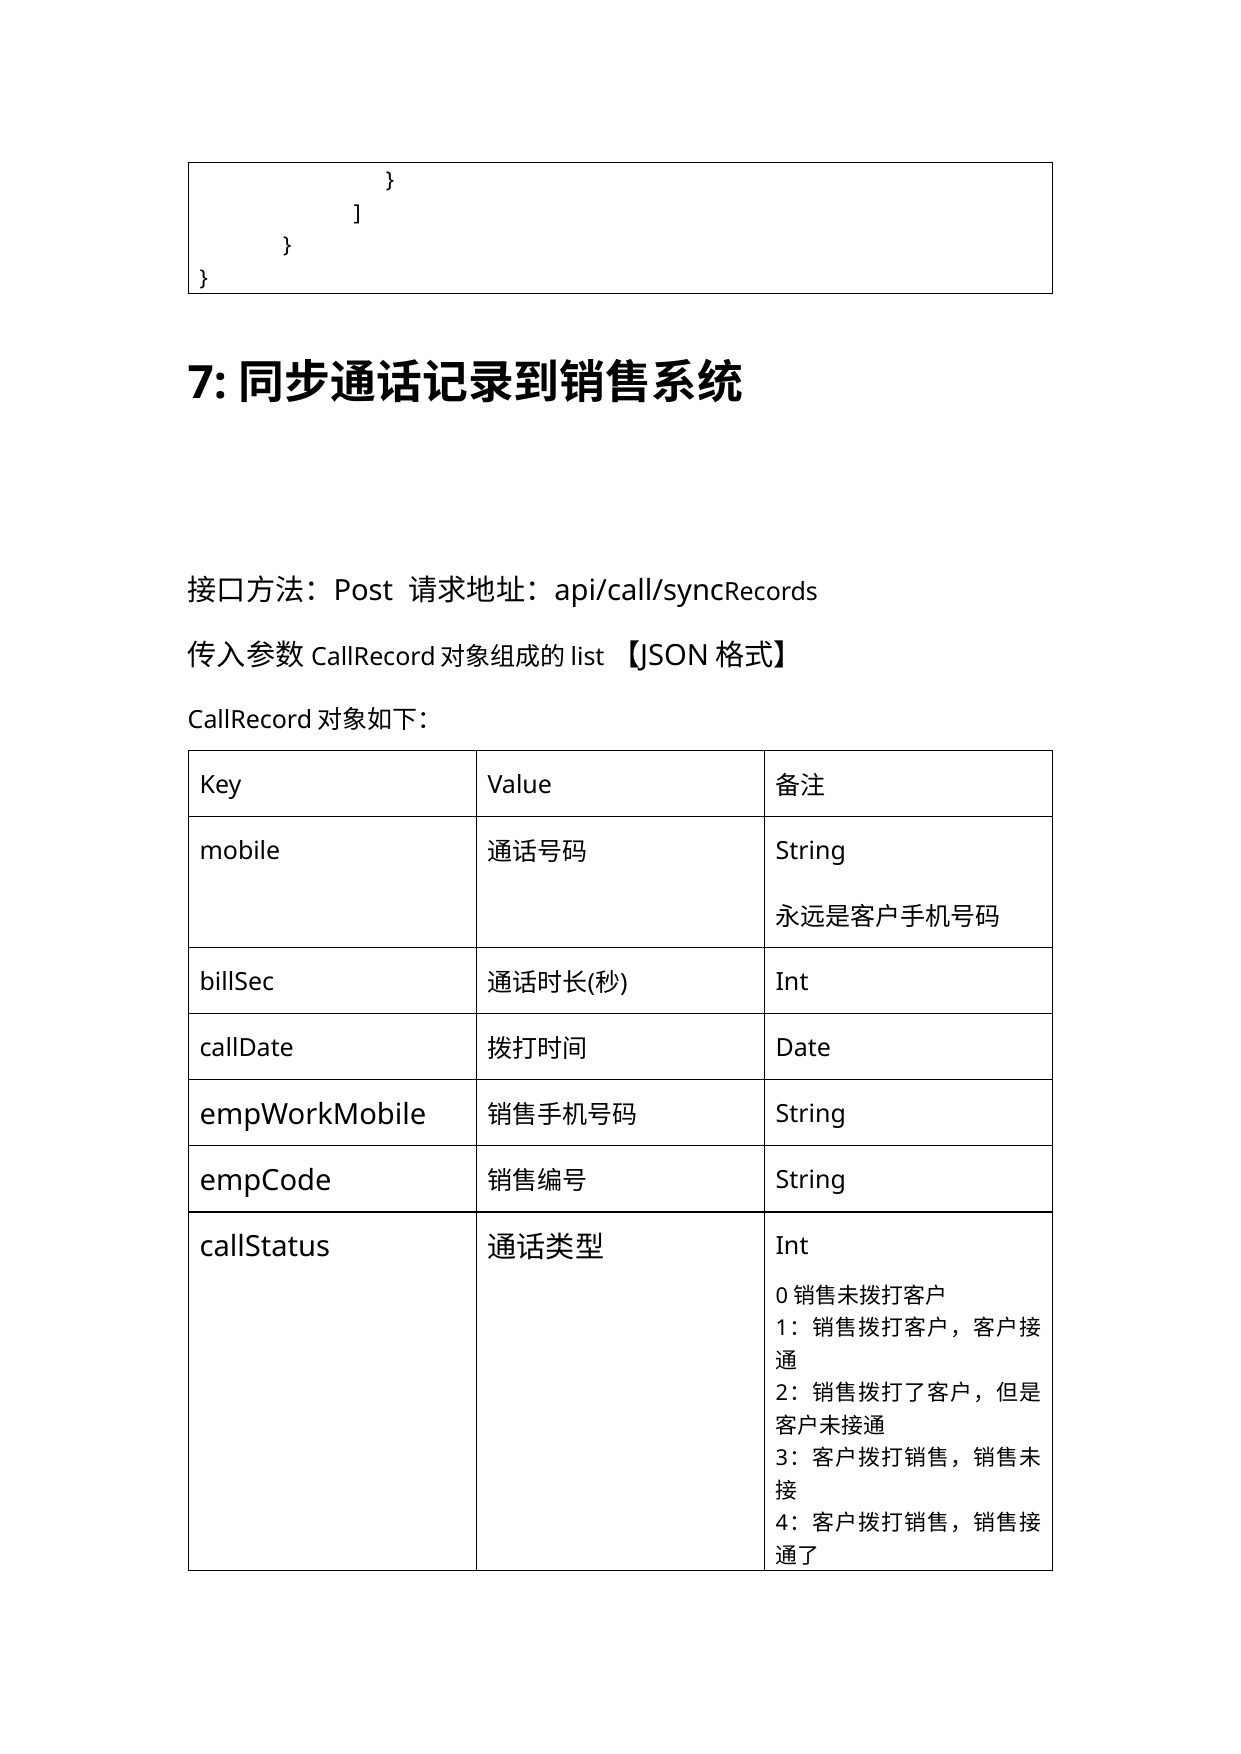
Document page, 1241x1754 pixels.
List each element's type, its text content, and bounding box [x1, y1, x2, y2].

table_header { msg:"操作成功" code：0 data： { total: 总条数 rows:[ { 第一个对象 },{ 第二个 consumer对象 } ] } } [189, 163, 1052, 293]
table_cell callStatus [189, 1213, 476, 1570]
table_cell Date [765, 1014, 1052, 1079]
table_header 备注 [765, 751, 1052, 816]
table_cell Int [765, 948, 1052, 1013]
subtitle 7: 同步通话记录到销售系统 [187, 329, 1053, 427]
table_cell 拨打时间 [477, 1014, 764, 1079]
text 接口方法：Post 请求地址：api/call/syncRecords [187, 555, 1053, 620]
table_cell callDate [189, 1014, 476, 1079]
table_cell 通话时长(秒) [477, 948, 764, 1013]
table_header Value [477, 751, 764, 816]
text CallRecord对象如下： [187, 685, 1053, 750]
table_cell 通话号码 [477, 817, 764, 947]
table_cell billSec [189, 948, 476, 1013]
table_cell String [765, 1080, 1052, 1145]
text 传入参数 CallRecord对象组成的list 【JSON格式】 [187, 620, 1053, 685]
table_cell 销售手机号码 [477, 1080, 764, 1145]
table_cell String [765, 1146, 1052, 1211]
table_cell String 永远是客户手机号码 [765, 817, 1052, 947]
table_cell empCode [189, 1146, 476, 1211]
table_cell 销售编号 [477, 1146, 764, 1211]
table_cell mobile [189, 817, 476, 947]
table_cell Int 0 销售未拨打客户 1：销售拨打客户，客户接通 2：销售拨打了客户，但是客户未接通 3：客户拨打销售，销售未接 4：客户拨打销售，销售接通了 [765, 1213, 1052, 1570]
table_cell empWorkMobile [189, 1080, 476, 1145]
table_cell 通话类型 [477, 1213, 764, 1570]
table_header Key [189, 751, 476, 816]
